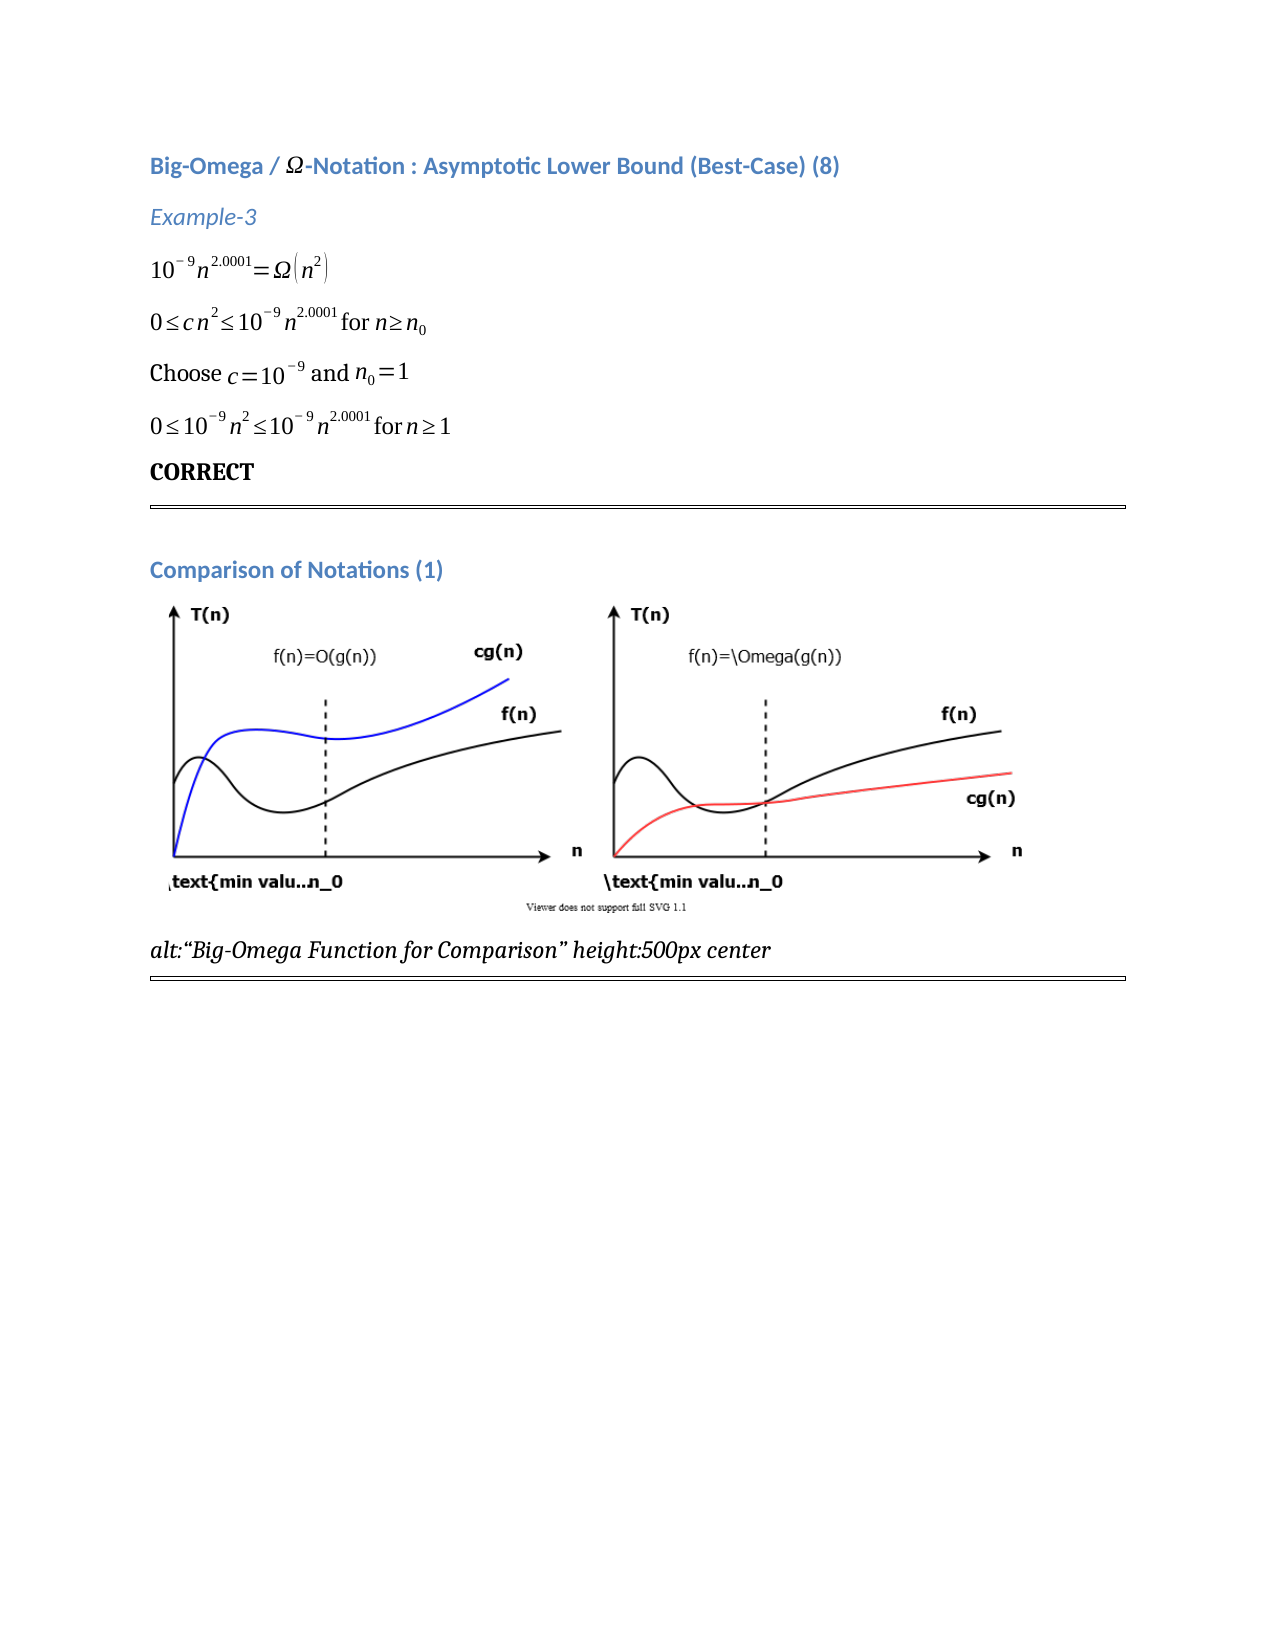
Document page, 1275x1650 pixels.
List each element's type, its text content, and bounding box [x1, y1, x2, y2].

picture [168, 585, 1044, 915]
text Choose and [150, 358, 1125, 389]
subtitle Big-Omega / -Notation : Asymptotic Lower Bound (Best-Case) (8) [150, 150, 1125, 181]
subtitle Example-3 [150, 201, 1125, 232]
subtitle Comparison of Notations (1) [150, 555, 1125, 585]
text CORRECT [150, 458, 1125, 486]
text alt:“Big-Omega Function for Comparison” height:500px center [150, 936, 1125, 964]
